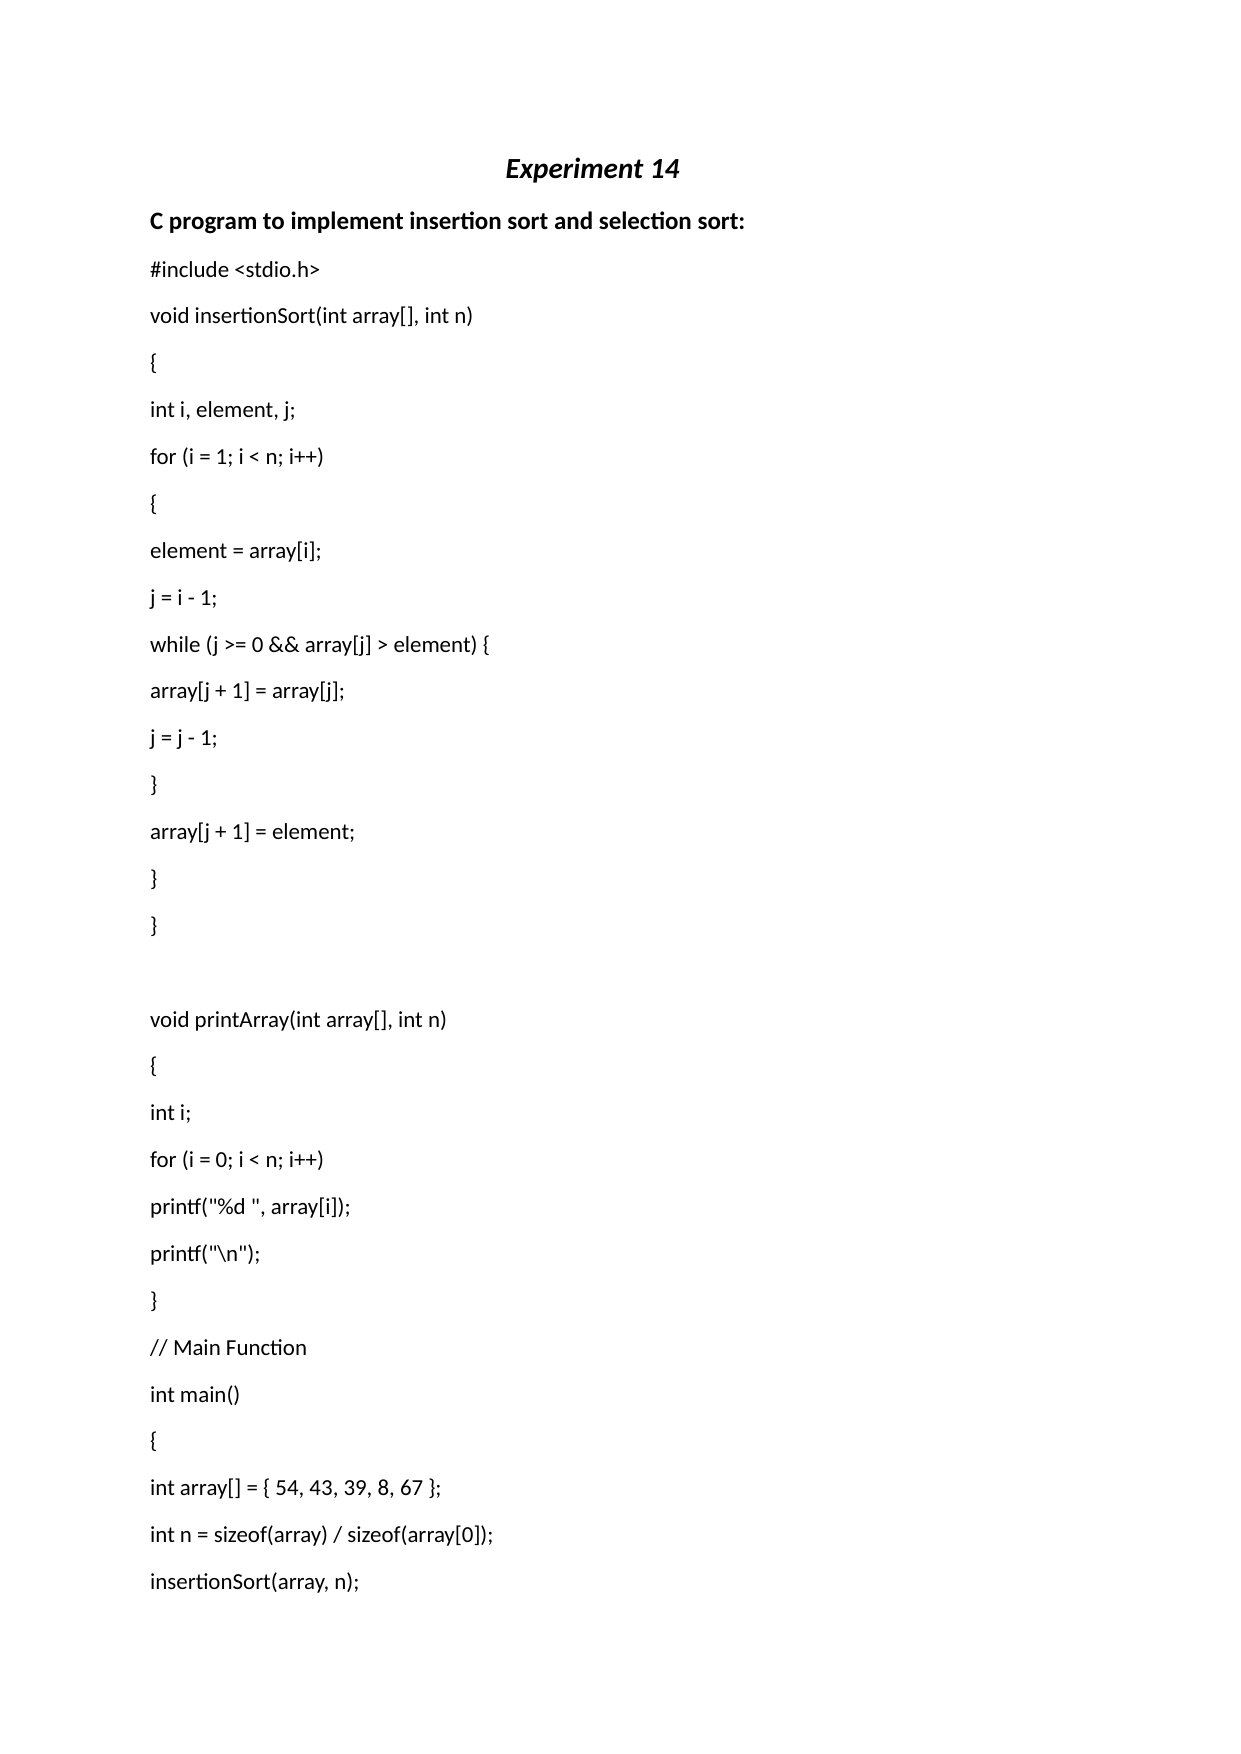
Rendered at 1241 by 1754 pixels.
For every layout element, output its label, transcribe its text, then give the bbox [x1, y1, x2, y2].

text j = j - 1; [150, 723, 1090, 751]
text insertionSort(array, n); [150, 1567, 1090, 1595]
text } [150, 770, 1090, 798]
text Experiment 14 [150, 150, 1090, 186]
text int main() [150, 1380, 1090, 1408]
text { [150, 348, 1090, 376]
text #include <stdio.h> [150, 255, 1090, 283]
text // Main Function [150, 1333, 1090, 1361]
text } [150, 864, 1090, 892]
text int i, element, j; [150, 395, 1090, 423]
text } [150, 1286, 1090, 1314]
text for (i = 1; i < n; i++) [150, 442, 1090, 470]
text { [150, 1427, 1090, 1454]
text array[j + 1] = array[j]; [150, 677, 1090, 704]
text { [150, 1052, 1090, 1079]
text printf("\n"); [150, 1239, 1090, 1267]
text for (i = 0; i < n; i++) [150, 1145, 1090, 1173]
text array[j + 1] = element; [150, 817, 1090, 845]
text void insertionSort(int array[], int n) [150, 302, 1090, 329]
text C program to implement insertion sort and selection sort: [150, 205, 1090, 236]
text j = i - 1; [150, 583, 1090, 611]
text } [150, 911, 1090, 939]
text int i; [150, 1098, 1090, 1126]
text printf("%d ", array[i]); [150, 1192, 1090, 1220]
text while (j >= 0 && array[j] > element) { [150, 630, 1090, 658]
text int n = sizeof(array) / sizeof(array[0]); [150, 1520, 1090, 1548]
text { [150, 489, 1090, 517]
text element = array[i]; [150, 536, 1090, 564]
text int array[] = { 54, 43, 39, 8, 67 }; [150, 1473, 1090, 1501]
text void printArray(int array[], int n) [150, 1005, 1090, 1033]
